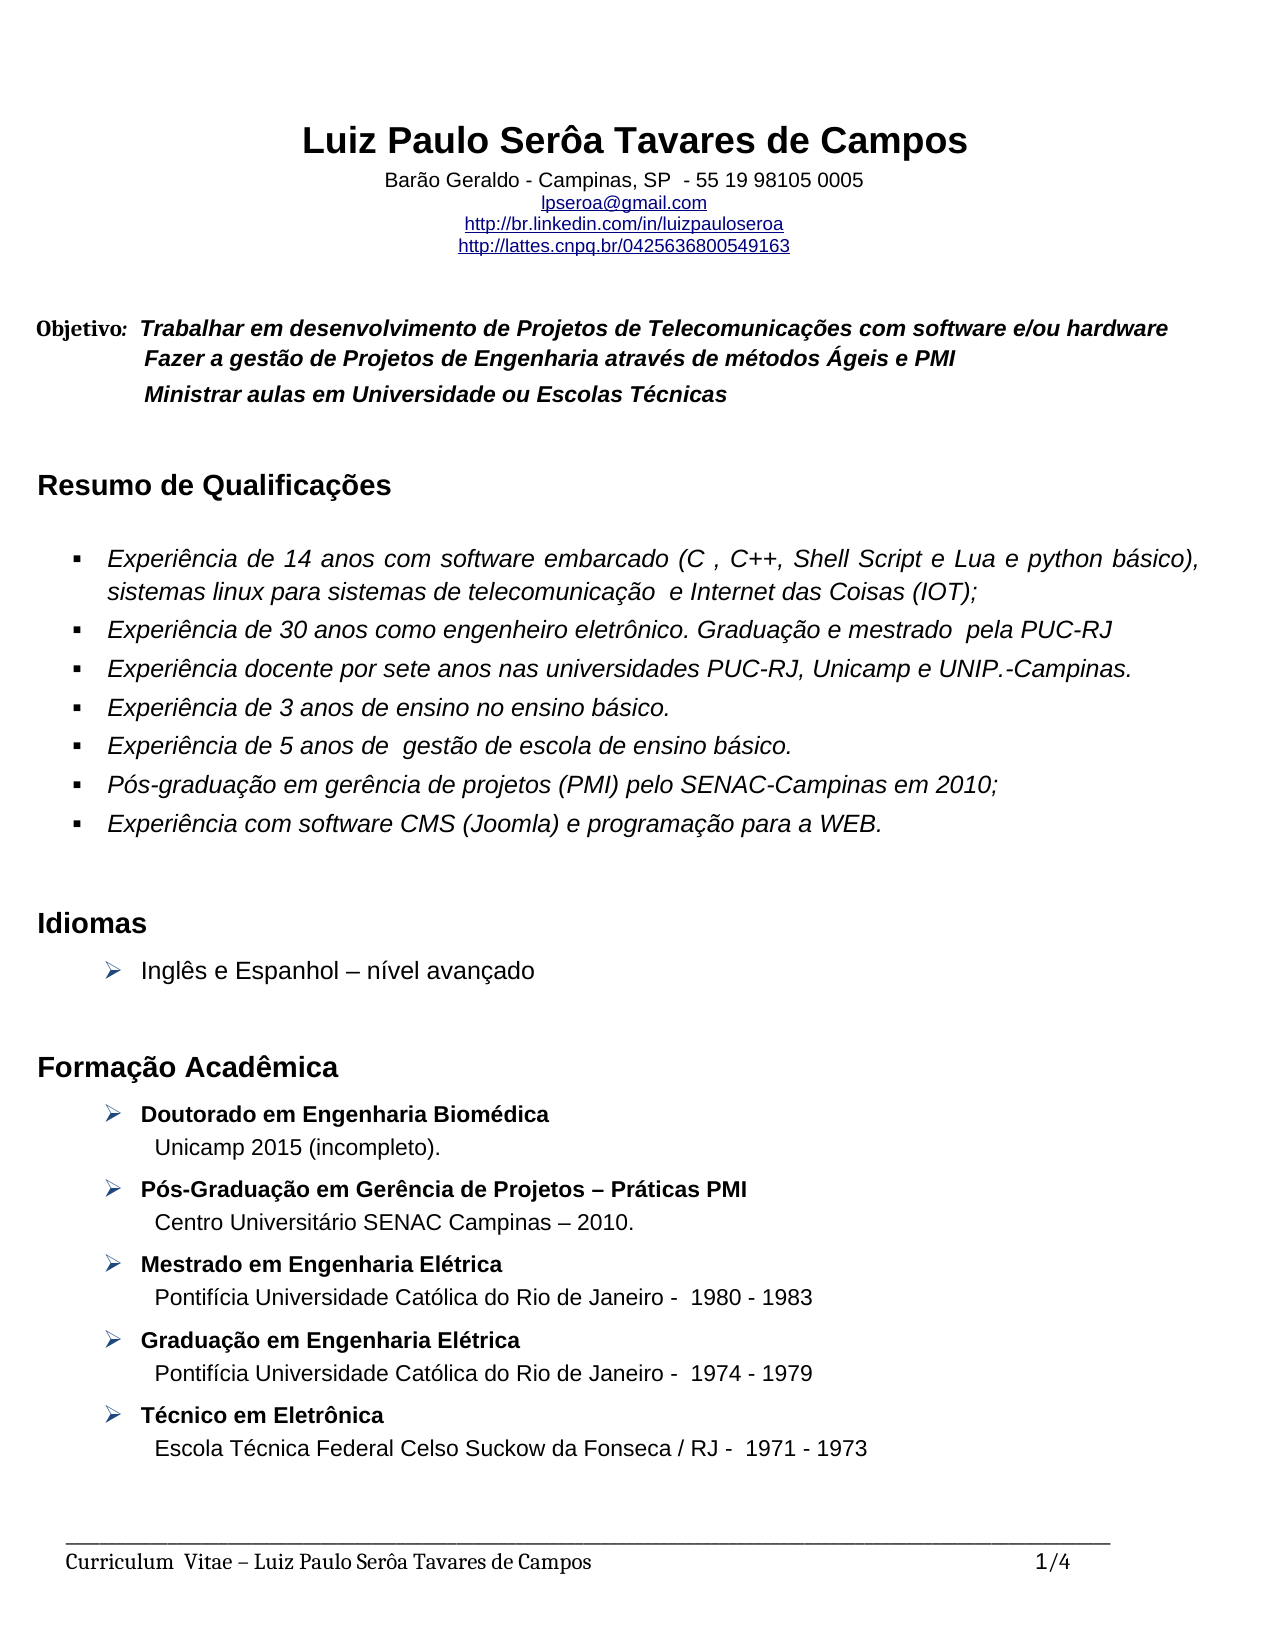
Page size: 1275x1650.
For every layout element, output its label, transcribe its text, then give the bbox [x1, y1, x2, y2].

subtitle Formação Acadêmica [37, 1050, 1205, 1084]
text Escola Técnica Federal Celso Suckow da Fonseca / RJ - 1971 - 1973 [66, 1435, 1205, 1461]
text http://lattes.cnpq.br/0425636800549163 [66, 235, 1182, 256]
list Experiência de 14 anos com software embarcado (C , C++, Shell Script e Lua e python básico), sistemas linux para sistemas de telecomunicação e Internet das Coisas (IOT); [72, 544, 1205, 605]
subtitle Inglês e Espanhol – nível avançado [103, 956, 1205, 985]
subtitle Técnico em Eletrônica [103, 1402, 1205, 1429]
subtitle Resumo de Qualificações [37, 468, 1205, 501]
text http://br.linkedin.com/in/luizpauloseroa [66, 213, 1182, 235]
subtitle Graduação em Engenharia Elétrica [103, 1327, 1205, 1353]
text Unicamp 2015 (incompleto). [66, 1134, 1205, 1160]
text Barão Geraldo - Campinas, SP - 55 19 98105 0005 [66, 168, 1182, 192]
list Experiência de 5 anos de gestão de escola de ensino básico. [72, 731, 1205, 760]
subtitle Doutorado em Engenharia Biomédica [103, 1101, 1205, 1127]
text Pontifícia Universidade Católica do Rio de Janeiro - 1980 - 1983 [66, 1284, 1205, 1311]
subtitle Mestrado em Engenharia Elétrica [103, 1251, 1205, 1278]
text Pontifícia Universidade Católica do Rio de Janeiro - 1974 - 1979 [66, 1360, 1205, 1386]
list Pós-graduação em gerência de projetos (PMI) pelo SENAC-Campinas em 2010; [72, 770, 1205, 799]
subtitle Pós-Graduação em Gerência de Projetos – Práticas PMI [103, 1176, 1205, 1203]
list Experiência com software CMS (Joomla) e programação para a WEB. [72, 808, 1205, 837]
list Experiência de 3 anos de ensino no ensino básico. [72, 693, 1205, 721]
text lpseroa@gmail.com [66, 192, 1182, 213]
subtitle Luiz Paulo Serôa Tavares de Campos [66, 118, 1205, 161]
list Experiência de 30 anos como engenheiro eletrônico. Graduação e mestrado pela PUC-RJ [72, 615, 1205, 644]
subtitle Idiomas [37, 906, 1205, 939]
text Ministrar aulas em Universidade ou Escolas Técnicas [36, 381, 1205, 407]
text Objetivo: Trabalhar em desenvolvimento de Projetos de Telecomunicações com software e/ou hardware Fazer a gestão de Projetos de Engenharia através de métodos Ágeis e PMI [36, 283, 1205, 372]
list Experiência docente por sete anos nas universidades PUC-RJ, Unicamp e UNIP.-Campinas. [72, 654, 1205, 683]
text Centro Universitário SENAC Campinas – 2010. [66, 1209, 1205, 1235]
